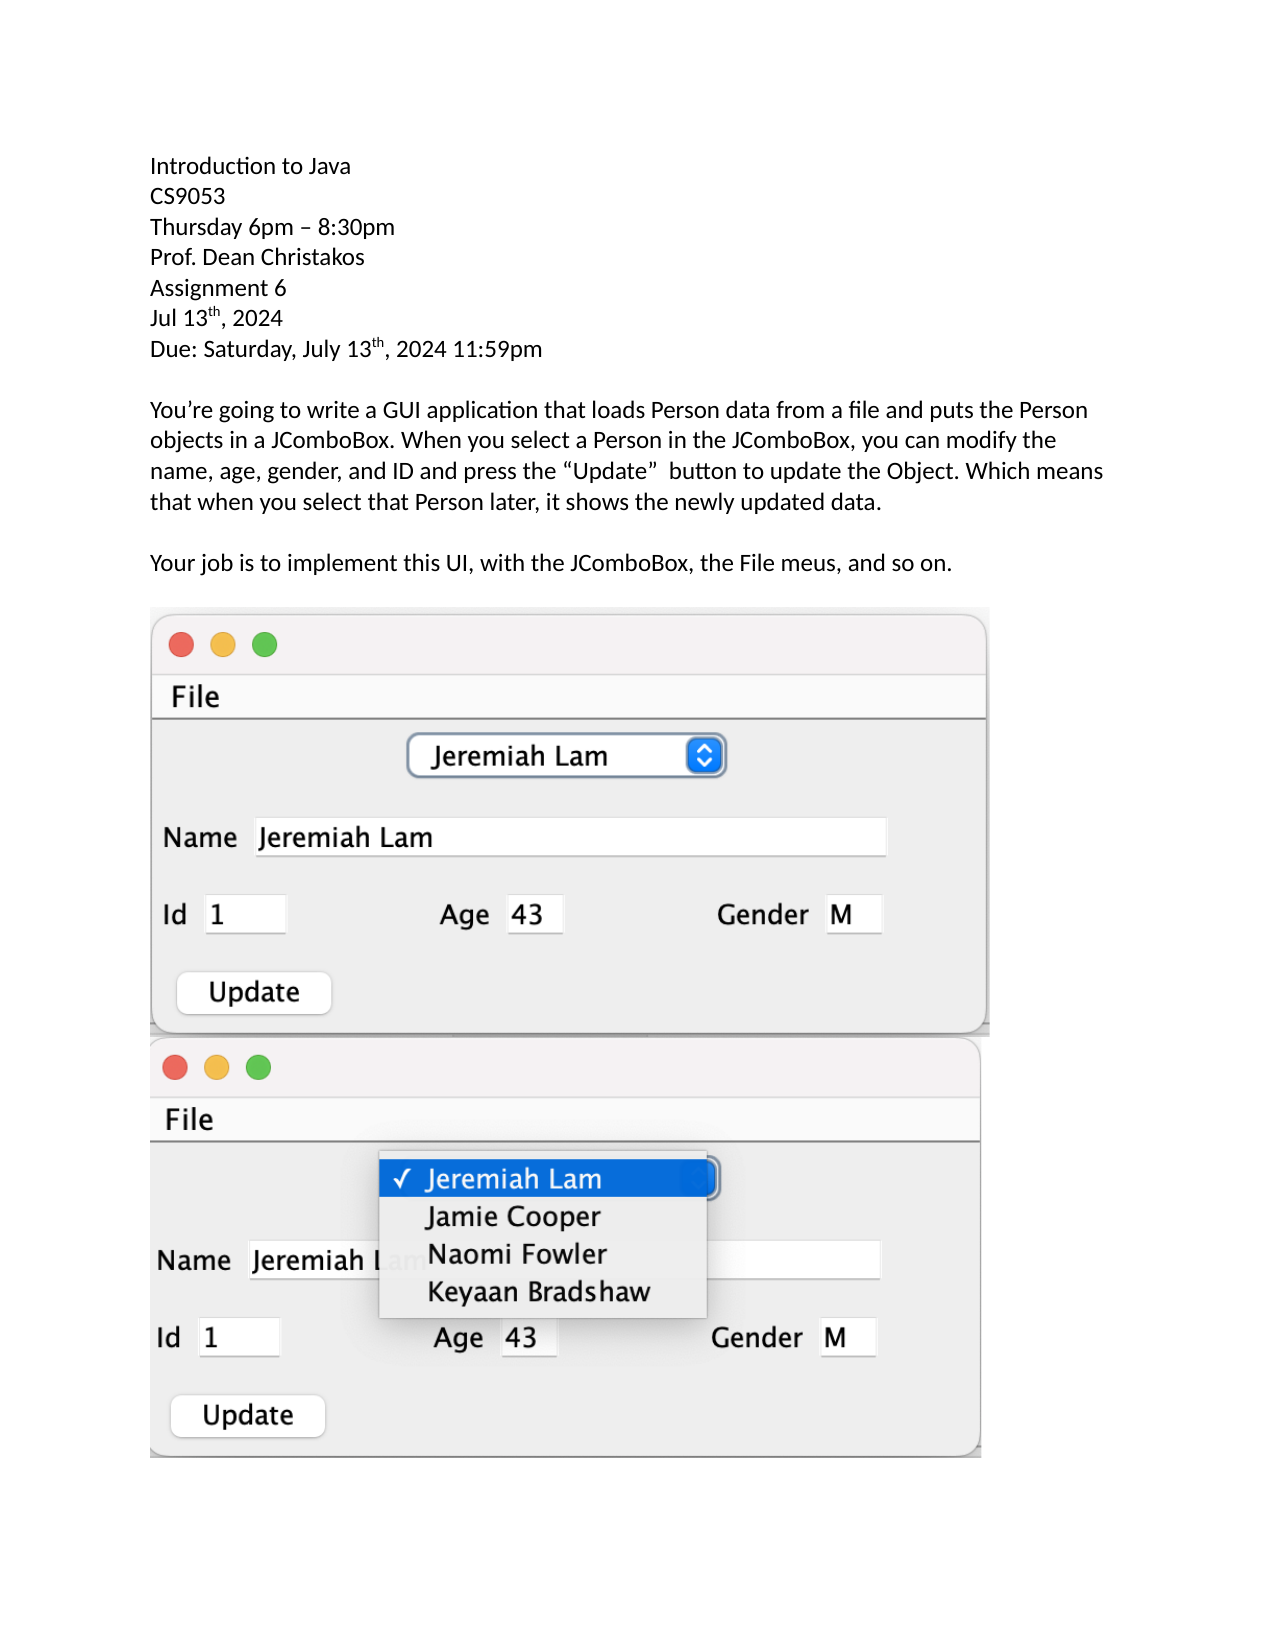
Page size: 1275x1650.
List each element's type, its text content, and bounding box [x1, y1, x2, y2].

text You’re going to write a GUI application that loads Person data from a file and puts the Person objects in a JComboBox. When you select a Person in the JComboBox, you can modify the name, age, gender, and ID and press the “Update” button to update the Object. Which means that when you select that Person later, it shows the newly updated data. [150, 394, 1125, 516]
picture [150, 607, 990, 1458]
text Prof. Dean Christakos [150, 242, 1125, 272]
text Introduction to Java [150, 150, 1125, 181]
text Due: Saturday, July 13th, 2024 11:59pm [150, 333, 1125, 364]
text CS9053 [150, 181, 1125, 211]
text Your job is to implement this UI, with the JComboBox, the File meus, and so on. [150, 547, 1125, 577]
text Thursday 6pm – 8:30pm [150, 211, 1125, 242]
text Assignment 6 [150, 272, 1125, 303]
text Jul 13th, 2024 [150, 303, 1125, 333]
